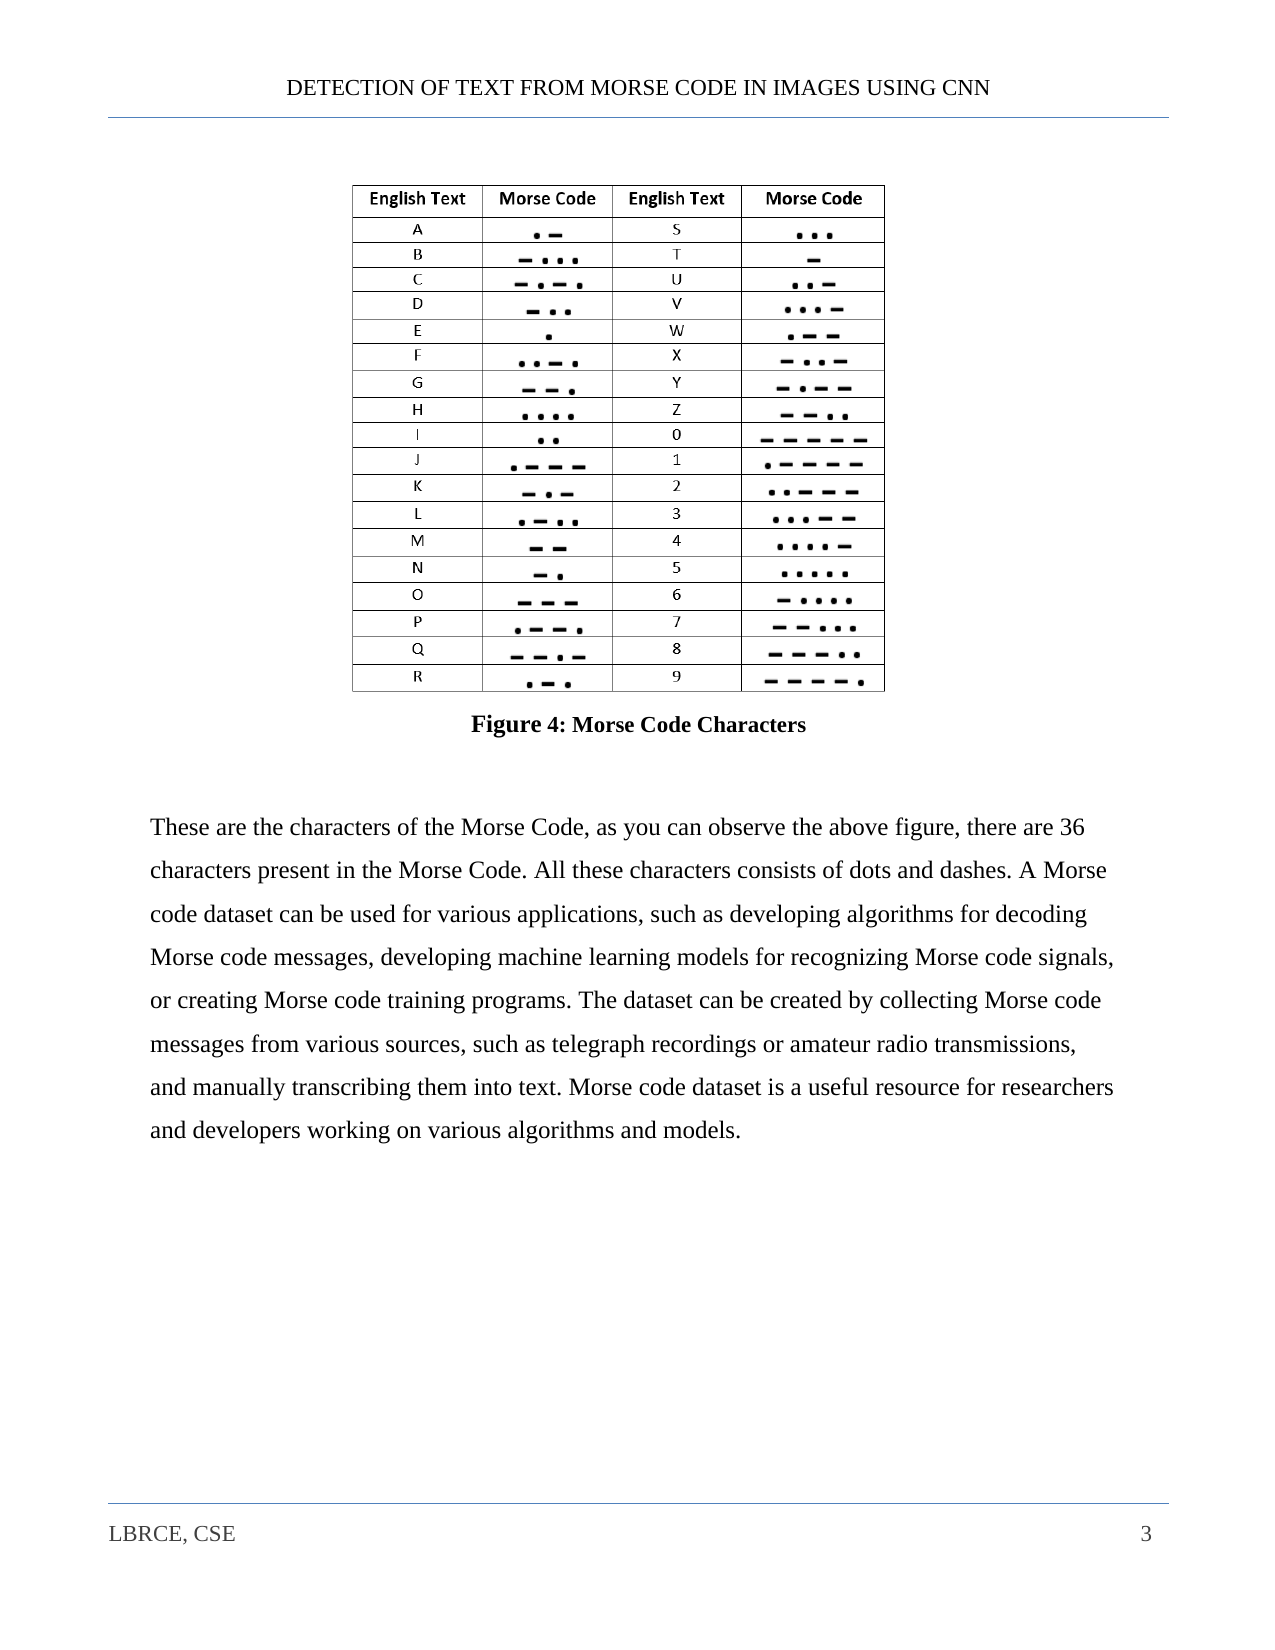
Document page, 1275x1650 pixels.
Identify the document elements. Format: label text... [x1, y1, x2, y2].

picture [348, 180, 887, 697]
text Figure 4: Morse Code Characters [108, 709, 1169, 738]
text These are the characters of the Morse Code, as you can observe the above figure, there are 36 characters present in the Morse Code. All these characters consists of dots and dashes. A Morse code dataset can be used for various applications, such as developing algorithms for decoding Morse code messages, developing machine learning models for recognizing Morse code signals, or creating Morse code training programs. The dataset can be created by collecting Morse code messages from various sources, such as telegraph recordings or amateur radio transmissions, and manually transcribing them into text. Morse code dataset is a useful resource for researchers and developers working on various algorithms and models. [150, 812, 1116, 1144]
